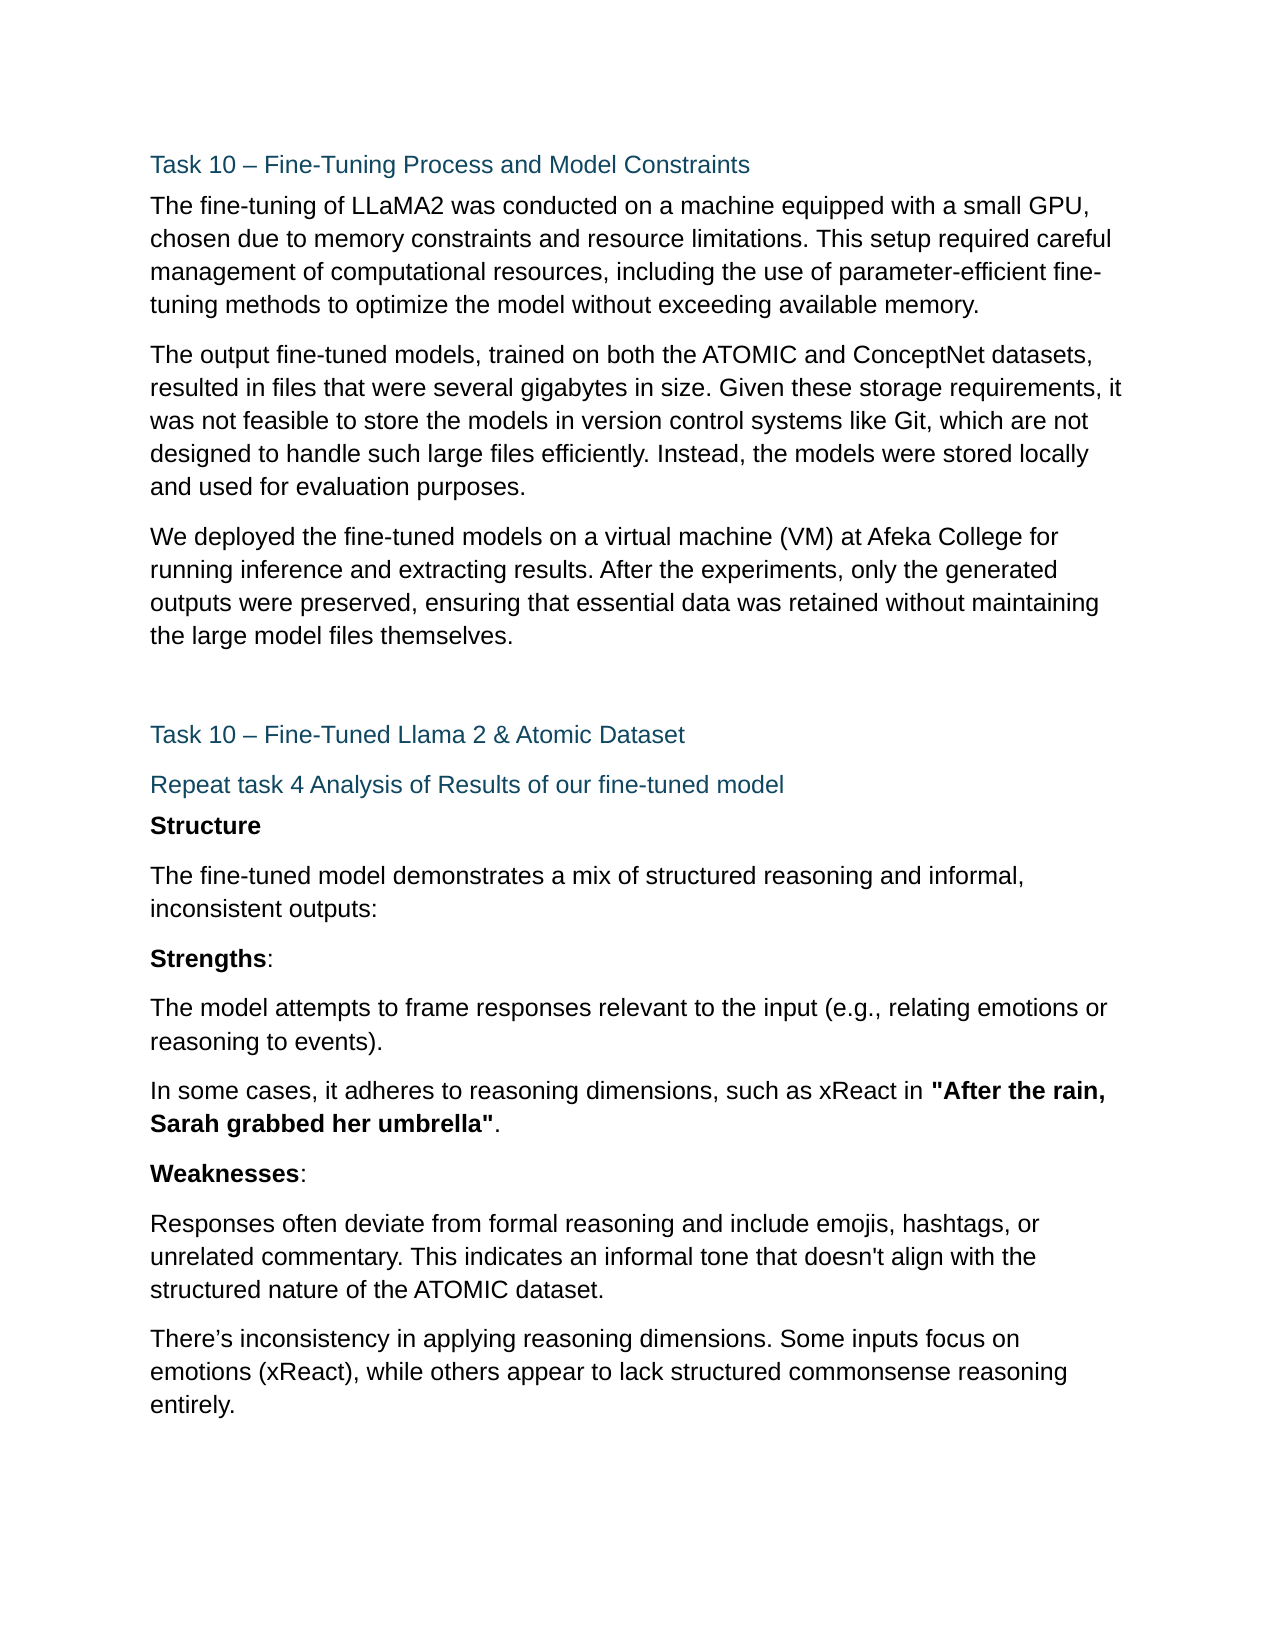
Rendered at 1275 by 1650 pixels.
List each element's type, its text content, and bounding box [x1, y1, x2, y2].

text The fine-tuning of LLaMA2 was conducted on a machine equipped with a small GPU, chosen due to memory constraints and resource limitations. This setup required careful management of computational resources, including the use of parameter-efficient fine-tuning methods to optimize the model without exceeding available memory. [150, 191, 1125, 319]
subtitle Repeat task 4 Analysis of Results of our fine-tuned model [150, 770, 1125, 799]
text Strengths: [150, 944, 1125, 972]
text We deployed the fine-tuned models on a virtual machine (VM) at Afeka College for running inference and extracting results. After the experiments, only the generated outputs were preserved, ensuring that essential data was retained without maintaining the large model files themselves. [150, 522, 1125, 650]
text The model attempts to frame responses relevant to the input (e.g., relating emotions or reasoning to events). [150, 993, 1125, 1055]
text Weaknesses: [150, 1159, 1125, 1188]
text The output fine-tuned models, trained on both the ATOMIC and ConceptNet datasets, resulted in files that were several gigabytes in size. Given these storage requirements, it was not feasible to store the models in version control systems like Git, which are not designed to handle such large files efficiently. Instead, the models were stored locally and used for evaluation purposes. [150, 340, 1125, 501]
text There’s inconsistency in applying reasoning dimensions. Some inputs focus on emotions (xReact), while others appear to lack structured commonsense reasoning entirely. [150, 1324, 1125, 1419]
text The fine-tuned model demonstrates a mix of structured reasoning and informal, inconsistent outputs: [150, 861, 1125, 923]
text Responses often deviate from formal reasoning and include emojis, hashtags, or unrelated commentary. This indicates an informal tone that doesn't align with the structured nature of the ATOMIC dataset. [150, 1208, 1125, 1303]
subtitle Task 10 – Fine-Tuning Process and Model Constraints [150, 150, 1125, 179]
text Structure [150, 811, 1125, 840]
subtitle Task 10 – Fine-Tuned Llama 2 & Atomic Dataset [150, 720, 1125, 749]
text In some cases, it adheres to reasoning dimensions, such as xReact in "After the rain, Sarah grabbed her umbrella". [150, 1076, 1125, 1138]
